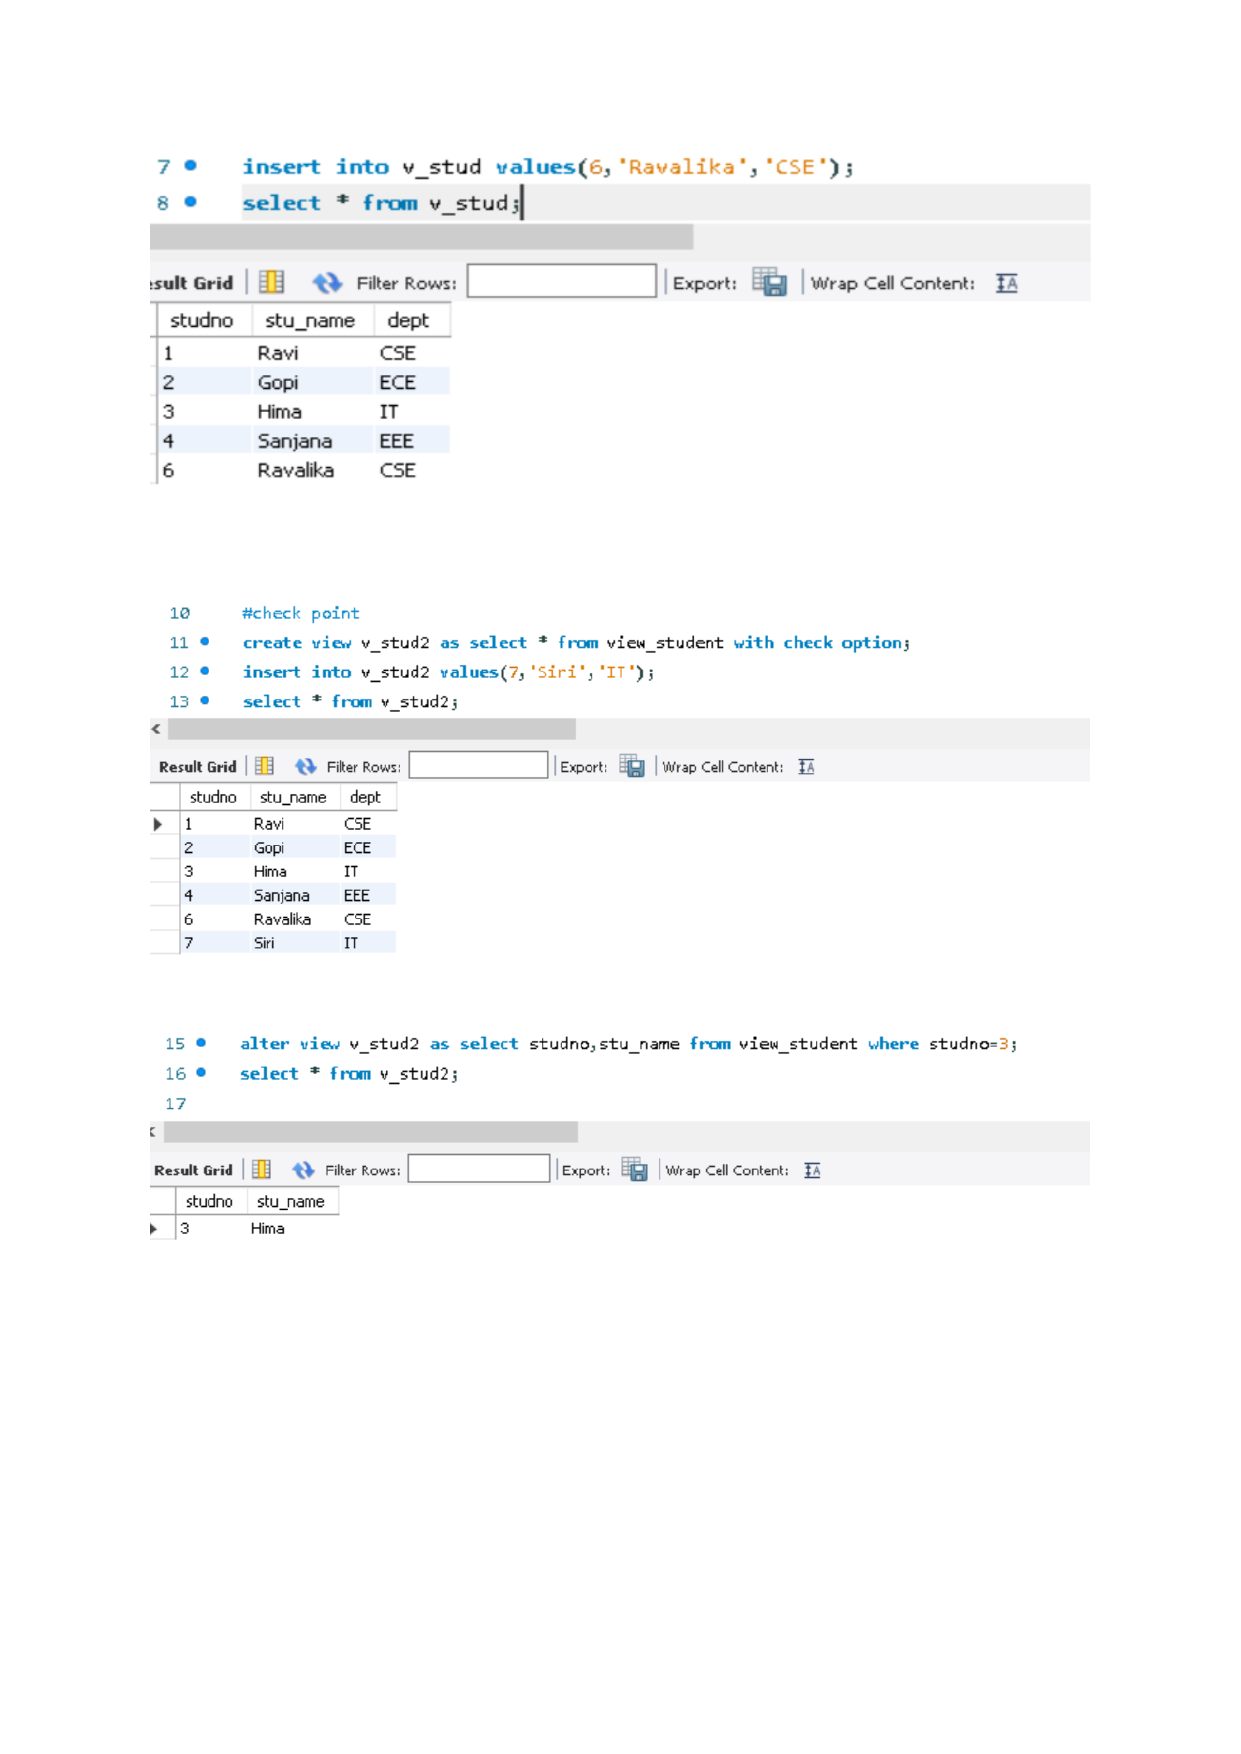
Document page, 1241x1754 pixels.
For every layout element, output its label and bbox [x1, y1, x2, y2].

picture [150, 1026, 1090, 1272]
picture [150, 150, 1091, 536]
picture [150, 599, 1090, 962]
